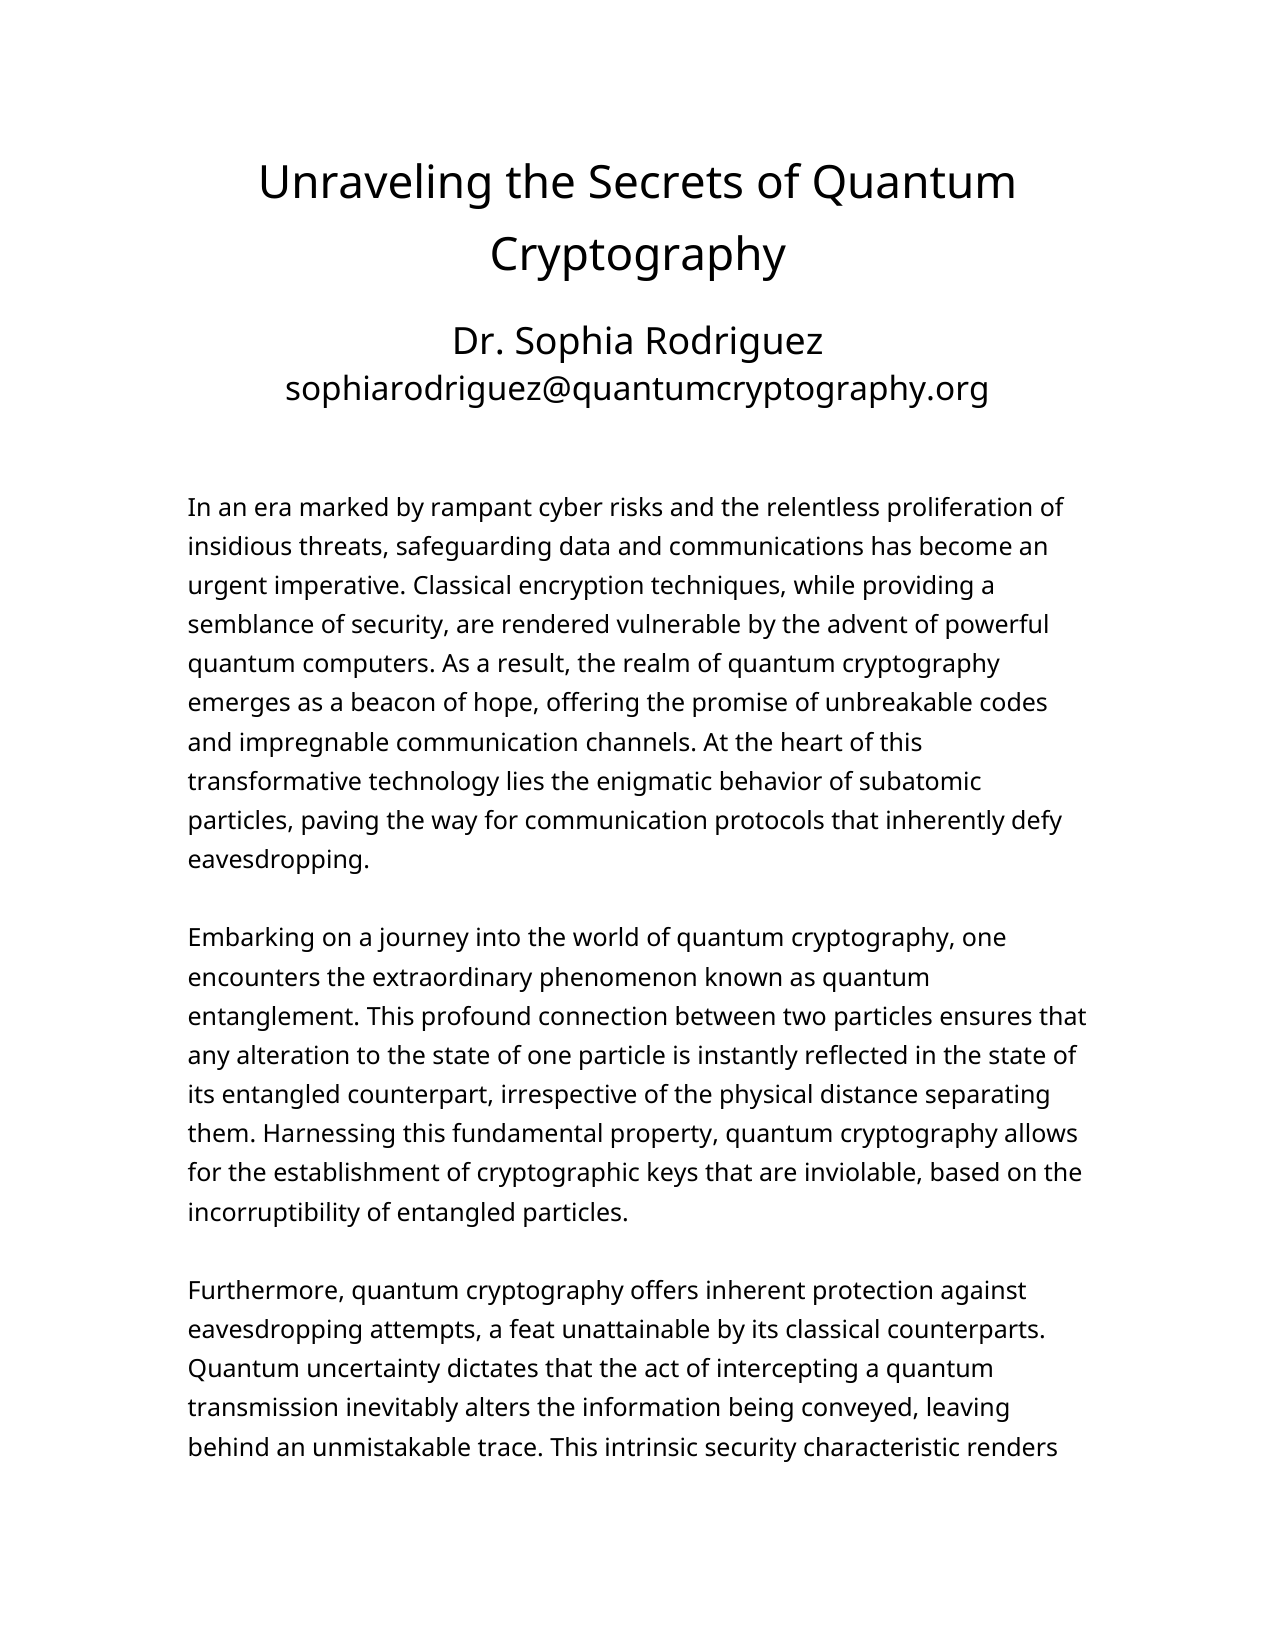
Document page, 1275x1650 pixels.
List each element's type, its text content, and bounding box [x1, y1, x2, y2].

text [187, 489, 1087, 1463]
text Dr. Sophia Rodriguez [187, 314, 1087, 365]
text sophiarodriguez@quantumcryptography.org [187, 365, 1087, 411]
text Unraveling the Secrets of Quantum Cryptography [187, 150, 1087, 284]
